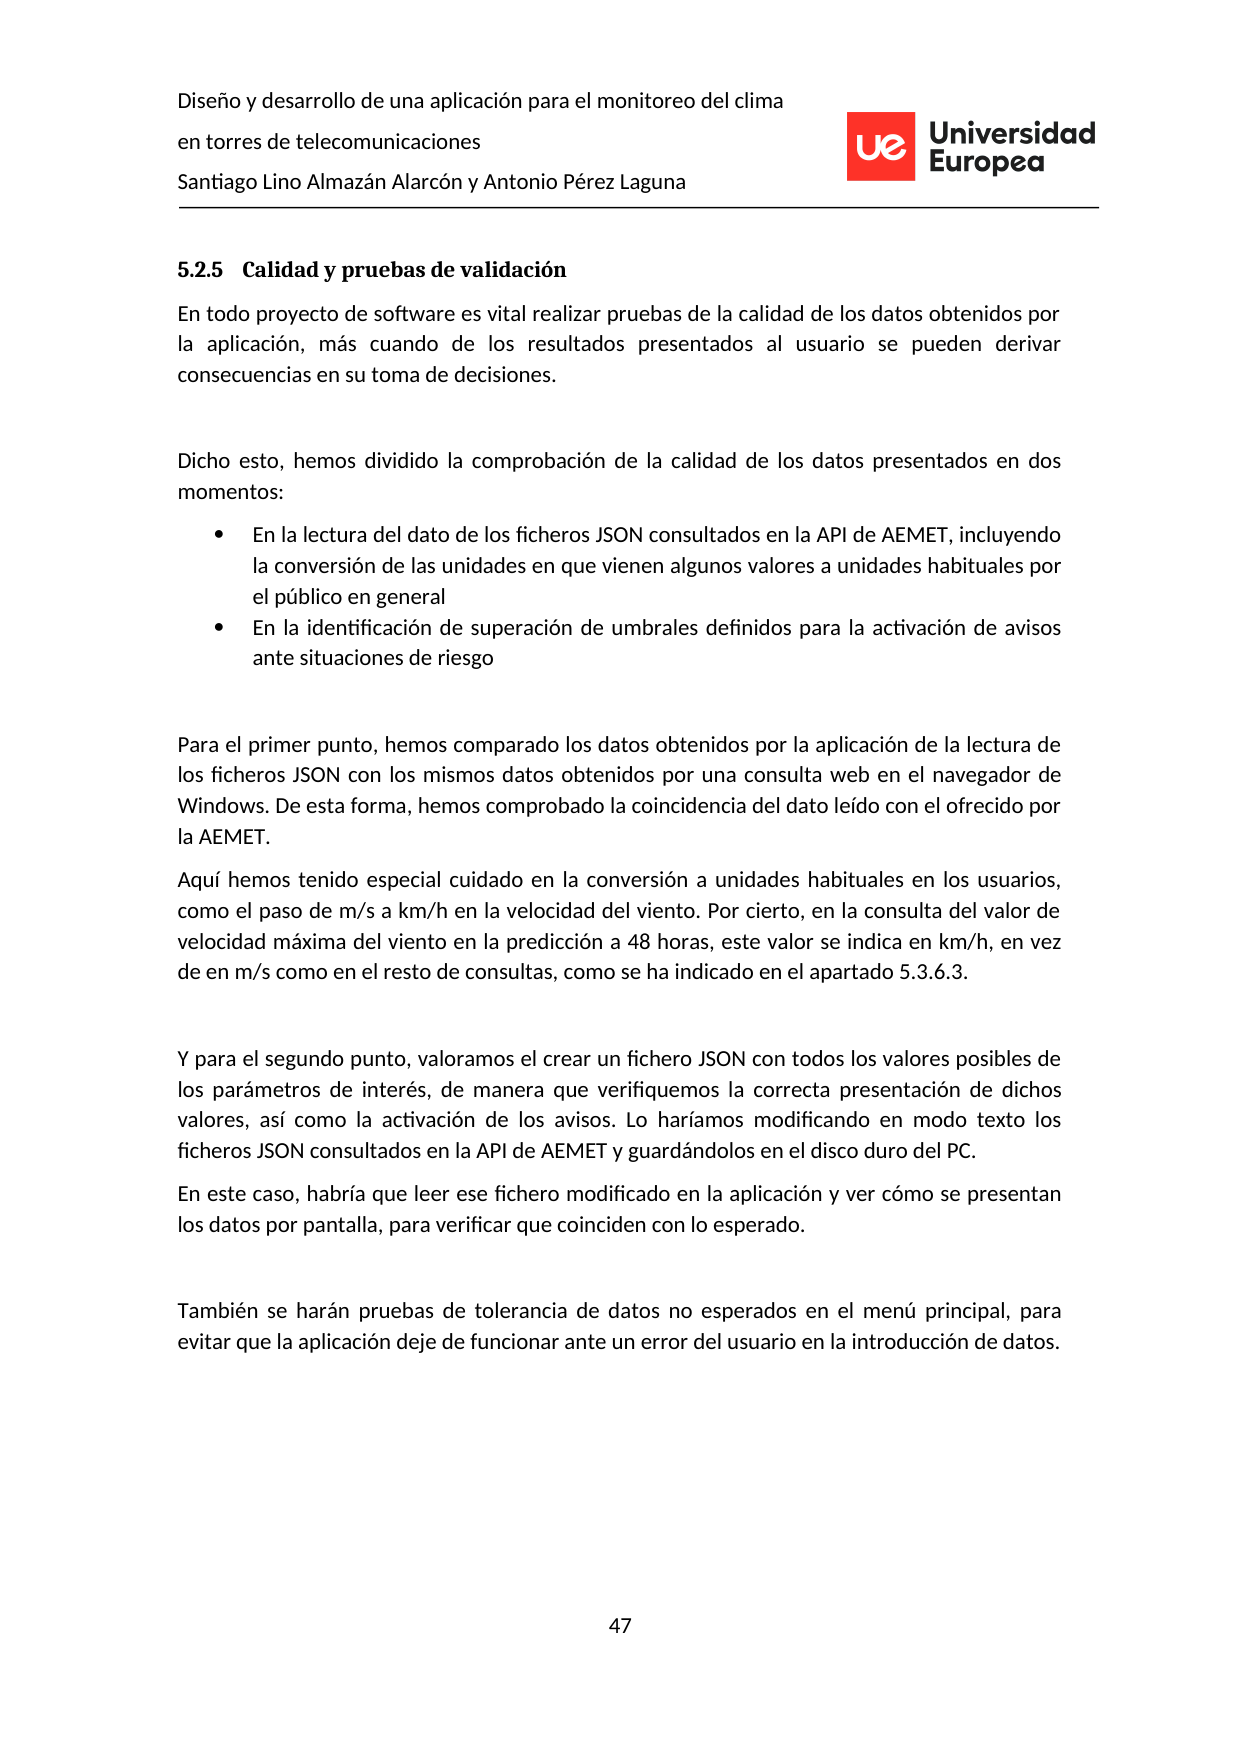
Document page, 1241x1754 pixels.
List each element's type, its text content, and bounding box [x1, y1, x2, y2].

text Aquí hemos tenido especial cuidado en la conversión a unidades habituales en los usuarios, como el paso de m/s a km/h en la velocidad del viento. Por cierto, en la consulta del valor de velocidad máxima del viento en la predicción a 48 horas, este valor se indica en km/h, en vez de en m/s como en el resto de consultas, como se ha indicado en el apartado 5.3.6.3. [177, 865, 1063, 986]
text En este caso, habría que leer ese fichero modificado en la aplicación y ver cómo se presentan los datos por pantalla, para verificar que coinciden con lo esperado. [177, 1179, 1063, 1238]
subtitle Calidad y pruebas de validación [177, 257, 1063, 283]
text También se harán pruebas de tolerancia de datos no esperados en el menú principal, para evitar que la aplicación deje de funcionar ante un error del usuario en la introducción de datos. [177, 1297, 1063, 1355]
text Dicho esto, hemos dividido la comprobación de la calidad de los datos presentados en dos momentos: [177, 447, 1063, 505]
text Y para el segundo punto, valoramos el crear un fichero JSON con todos los valores posibles de los parámetros de interés, de manera que verifiquemos la correcta presentación de dichos valores, así como la activación de los avisos. Lo haríamos modificando en modo texto los ficheros JSON consultados en la API de AEMET y guardándolos en el disco duro del PC. [177, 1044, 1063, 1164]
text En todo proyecto de software es vital realizar pruebas de la calidad de los datos obtenidos por la aplicación, más cuando de los resultados presentados al usuario se pueden derivar consecuencias en su toma de decisiones. [177, 299, 1063, 388]
text Para el primer punto, hemos comparado los datos obtenidos por la aplicación de la lectura de los ficheros JSON con los mismos datos obtenidos por una consulta web en el navegador de Windows. De esta forma, hemos comprobado la coincidencia del dato leído con el ofrecido por la AEMET. [177, 730, 1063, 850]
list En la identificación de superación de umbrales definidos para la activación de avisos ante situaciones de riesgo [215, 613, 1063, 671]
picture [847, 112, 1095, 181]
list En la lectura del dato de los ficheros JSON consultados en la API de AEMET, incluyendo la conversión de las unidades en que vienen algunos valores a unidades habituales por el público en general [215, 521, 1063, 610]
